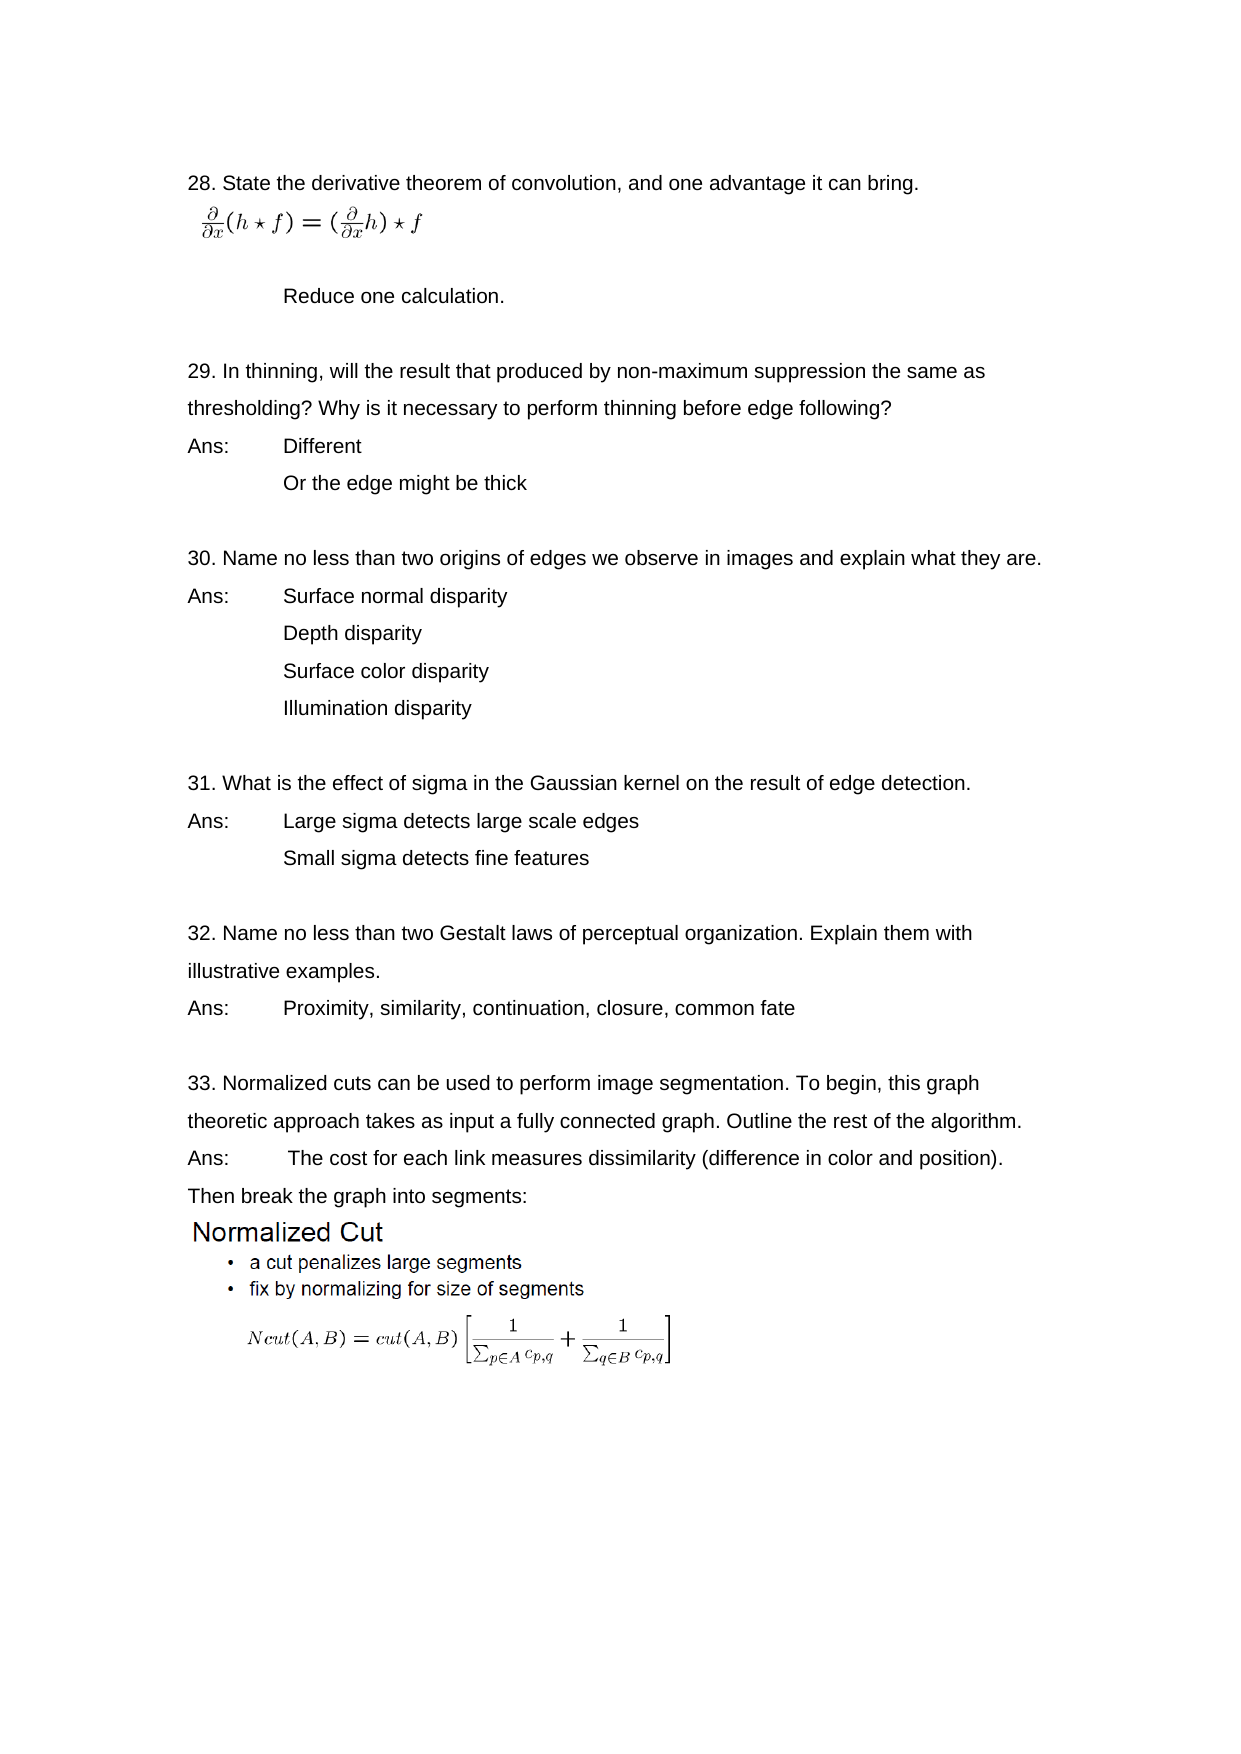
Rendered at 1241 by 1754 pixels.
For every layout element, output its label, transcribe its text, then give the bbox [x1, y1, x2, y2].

text Ans: Proximity, similarity, continuation, closure, common fate [187, 989, 1053, 1027]
picture [187, 1214, 684, 1372]
text Surface color disparity [187, 652, 1053, 689]
text Or the edge might be thick [187, 464, 1053, 502]
text Ans: The cost for each link measures dissimilarity (difference in color and position). Then break the graph into segments: [187, 1139, 1053, 1214]
text 30. Name no less than two origins of edges we observe in images and explain what they are. [187, 539, 1053, 577]
text 33. Normalized cuts can be used to perform image segmentation. To begin, this graph theoretic approach takes as input a fully connected graph. Outline the rest of the algorithm. [187, 1064, 1053, 1139]
text Illumination disparity [187, 689, 1053, 727]
text Ans: Large sigma detects large scale edges [187, 802, 1053, 839]
text Ans: Surface normal disparity [187, 577, 1053, 614]
text Ans: Different [187, 427, 1053, 464]
text Small sigma detects fine features [187, 839, 1053, 877]
text 32. Name no less than two Gestalt laws of perceptual organization. Explain them with illustrative examples. [187, 914, 1053, 989]
text 28. State the derivative theorem of convolution, and one advantage it can bring. [187, 164, 1053, 277]
picture [187, 202, 431, 251]
text Depth disparity [187, 614, 1053, 652]
text Reduce one calculation. [187, 277, 1053, 314]
text 29. In thinning, will the result that produced by non-maximum suppression the same as thresholding? Why is it necessary to perform thinning before edge following? [187, 352, 1053, 427]
text 31. What is the effect of sigma in the Gaussian kernel on the result of edge detection. [187, 764, 1053, 802]
